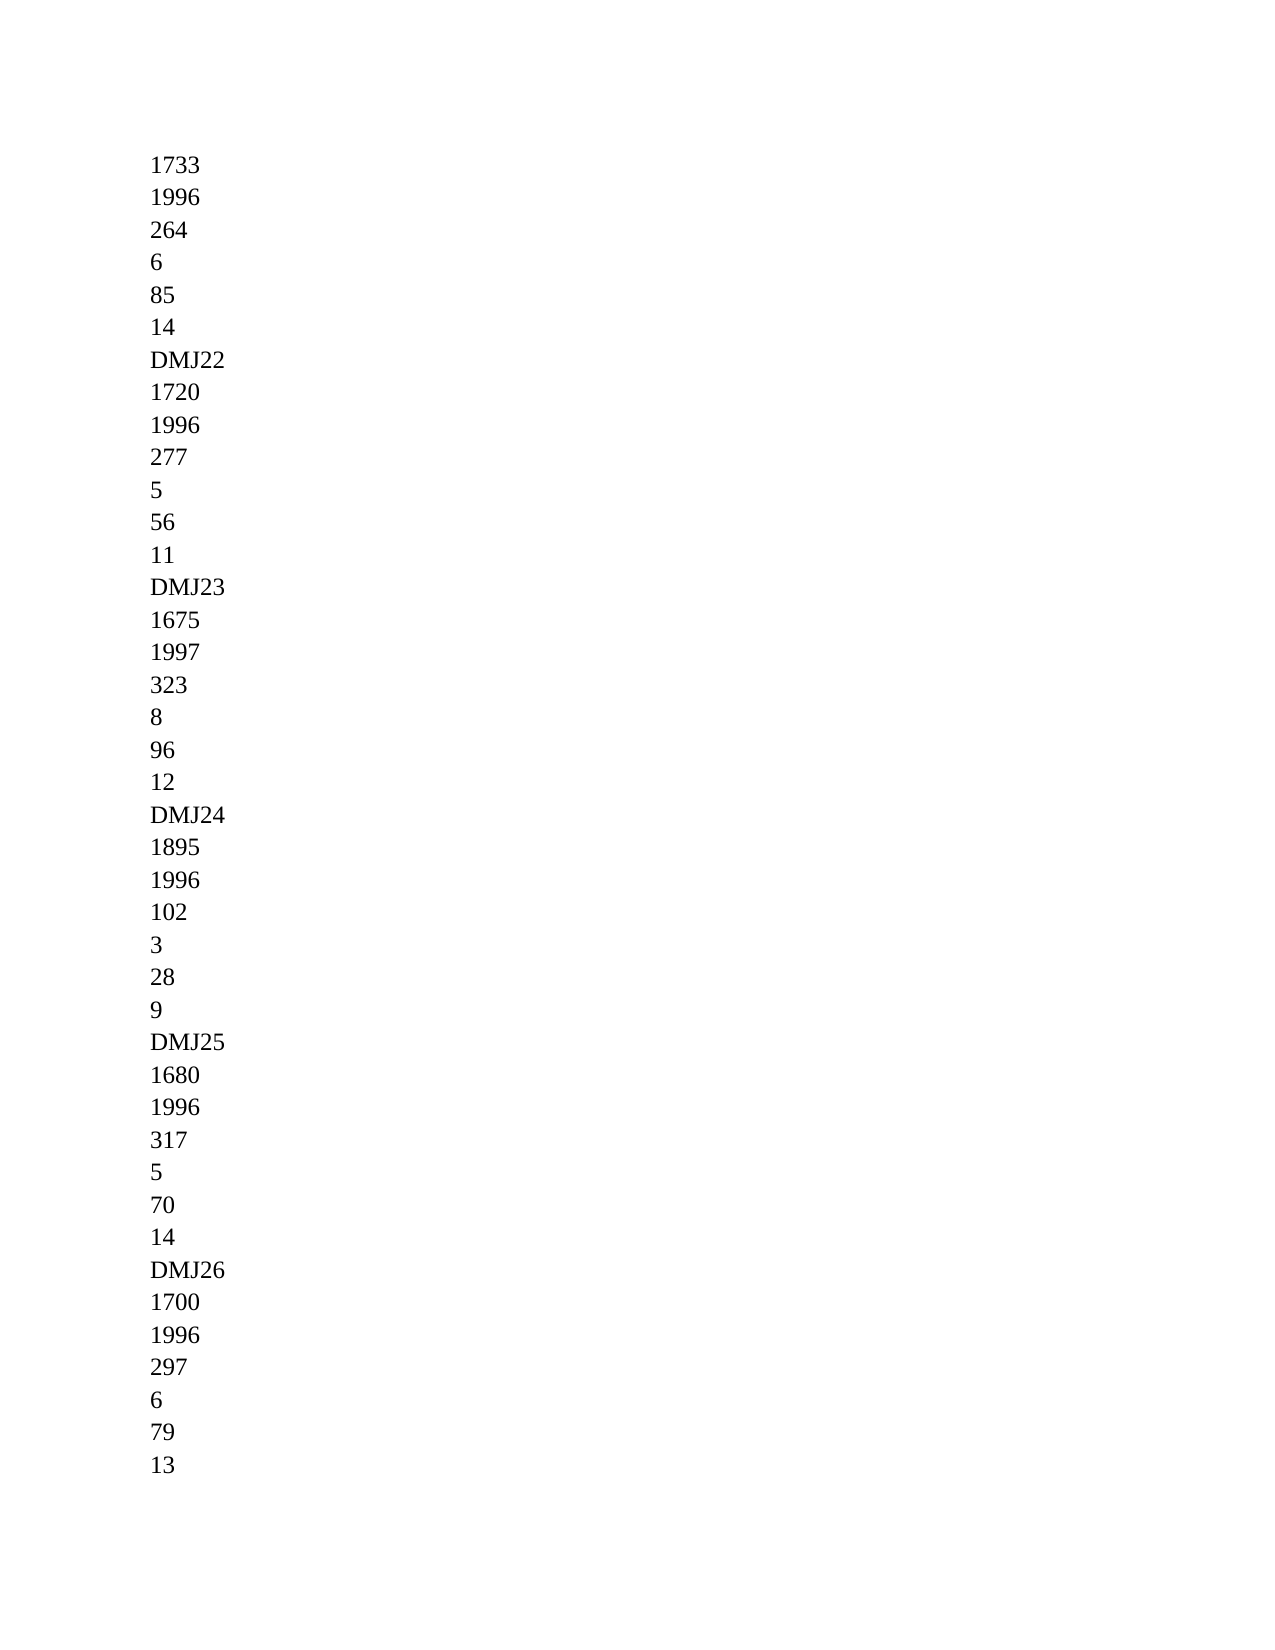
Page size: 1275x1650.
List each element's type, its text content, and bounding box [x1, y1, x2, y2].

text 3 [150, 930, 1125, 959]
text 8 [150, 702, 1125, 731]
text 1700 [150, 1287, 1125, 1316]
text 297 [150, 1352, 1125, 1381]
text 1680 [150, 1060, 1125, 1089]
text 14 [150, 1222, 1125, 1251]
text 96 [150, 735, 1125, 764]
text 1996 [150, 865, 1125, 894]
text 6 [150, 1385, 1125, 1414]
text 28 [150, 962, 1125, 991]
text 1720 [150, 377, 1125, 406]
text DMJ24 [150, 800, 1125, 829]
text 13 [150, 1450, 1125, 1479]
text 264 [150, 215, 1125, 244]
text 14 [150, 312, 1125, 341]
text 5 [150, 475, 1125, 504]
text 1895 [150, 832, 1125, 861]
text 9 [150, 995, 1125, 1024]
text 323 [150, 670, 1125, 699]
text 85 [150, 280, 1125, 309]
text 317 [150, 1125, 1125, 1154]
text 1996 [150, 1092, 1125, 1121]
text 1996 [150, 1320, 1125, 1349]
text DMJ25 [150, 1027, 1125, 1056]
text 79 [150, 1417, 1125, 1446]
text 70 [150, 1190, 1125, 1219]
text 1997 [150, 637, 1125, 666]
text 277 [150, 442, 1125, 471]
text 1675 [150, 605, 1125, 634]
text 11 [150, 540, 1125, 569]
text DMJ26 [150, 1255, 1125, 1284]
text 56 [150, 507, 1125, 536]
text DMJ23 [150, 572, 1125, 601]
text 1733 [150, 150, 1125, 179]
text 1996 [150, 182, 1125, 211]
text 12 [150, 767, 1125, 796]
text DMJ22 [150, 345, 1125, 374]
text 102 [150, 897, 1125, 926]
text 5 [150, 1157, 1125, 1186]
text 6 [150, 247, 1125, 276]
text 1996 [150, 410, 1125, 439]
